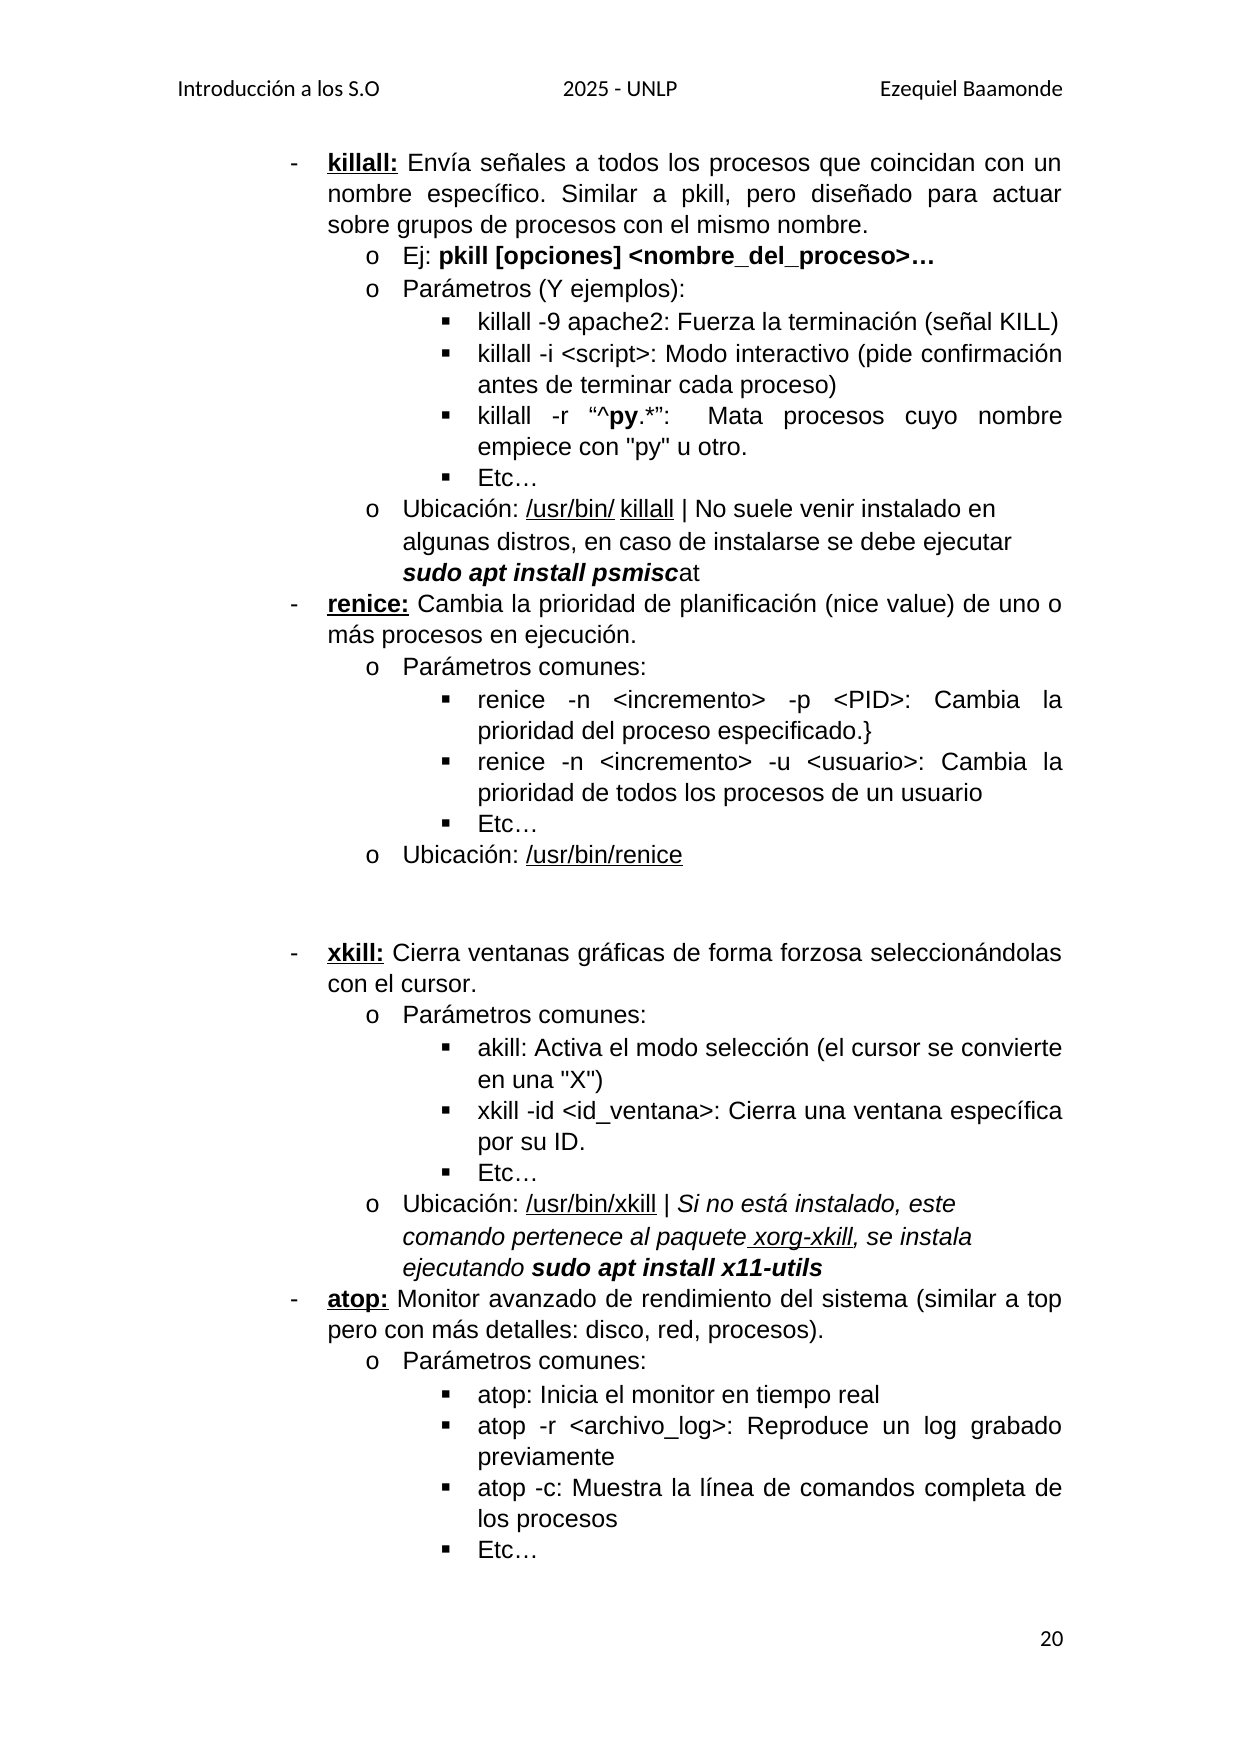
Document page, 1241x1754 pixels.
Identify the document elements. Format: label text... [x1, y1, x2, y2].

list Parámetros comunes: [365, 651, 1063, 682]
list Etc… [440, 809, 1063, 838]
list atop -c: Muestra la línea de comandos completa de los procesos [440, 1473, 1063, 1533]
list renice -n <incremento> -p <PID>: Cambia la prioridad del proceso especificado.} [440, 685, 1063, 745]
list atop -r <archivo_log>: Reproduce un log grabado previamente [440, 1411, 1063, 1471]
list atop: Inicia el monitor en tiempo real [440, 1380, 1063, 1408]
list renice -n <incremento> -u <usuario>: Cambia la prioridad de todos los procesos de un usuario [440, 747, 1063, 807]
list xkill -id <id_ventana>: Cierra una ventana específica por su ID. [440, 1096, 1063, 1156]
list akill: Activa el modo selección (el cursor se convierte en una "X") [440, 1033, 1063, 1093]
list atop: Monitor avanzado de rendimiento del sistema (similar a top pero con más detalles: disco, red, procesos). [290, 1284, 1063, 1344]
list Etc… [440, 1535, 1063, 1564]
list Parámetros comunes: [365, 1000, 1063, 1031]
list Ej: pkill [opciones] <nombre_del_proceso>… [365, 241, 1063, 272]
list Etc… [440, 1158, 1063, 1187]
list killall -9 apache2: Fuerza la terminación (señal KILL) [440, 307, 1063, 336]
list Ubicación: /usr/bin/xkill | Si no está instalado, este comando pertenece al paquete xorg-xkill, se instala ejecutando sudo apt install x11-utils [365, 1189, 1063, 1282]
list Etc… [440, 463, 1063, 492]
list renice: Cambia la prioridad de planificación (nice value) de uno o más procesos en ejecución. [290, 589, 1063, 649]
list killall -i <script>: Modo interactivo (pide confirmación antes de terminar cada proceso) [440, 338, 1063, 398]
list xkill: Cierra ventanas gráficas de forma forzosa seleccionándolas con el cursor. [290, 938, 1063, 998]
list Ubicación: /usr/bin/ killall | No suele venir instalado en algunas distros, en caso de instalarse se debe ejecutar sudo apt install psmiscat [365, 494, 1063, 587]
list Parámetros comunes: [365, 1346, 1063, 1377]
list Ubicación: /usr/bin/renice [365, 840, 1063, 871]
list Parámetros (Y ejemplos): [365, 274, 1063, 305]
list killall -r “^py.*”: Mata procesos cuyo nombre empiece con "py" u otro. [440, 401, 1063, 461]
